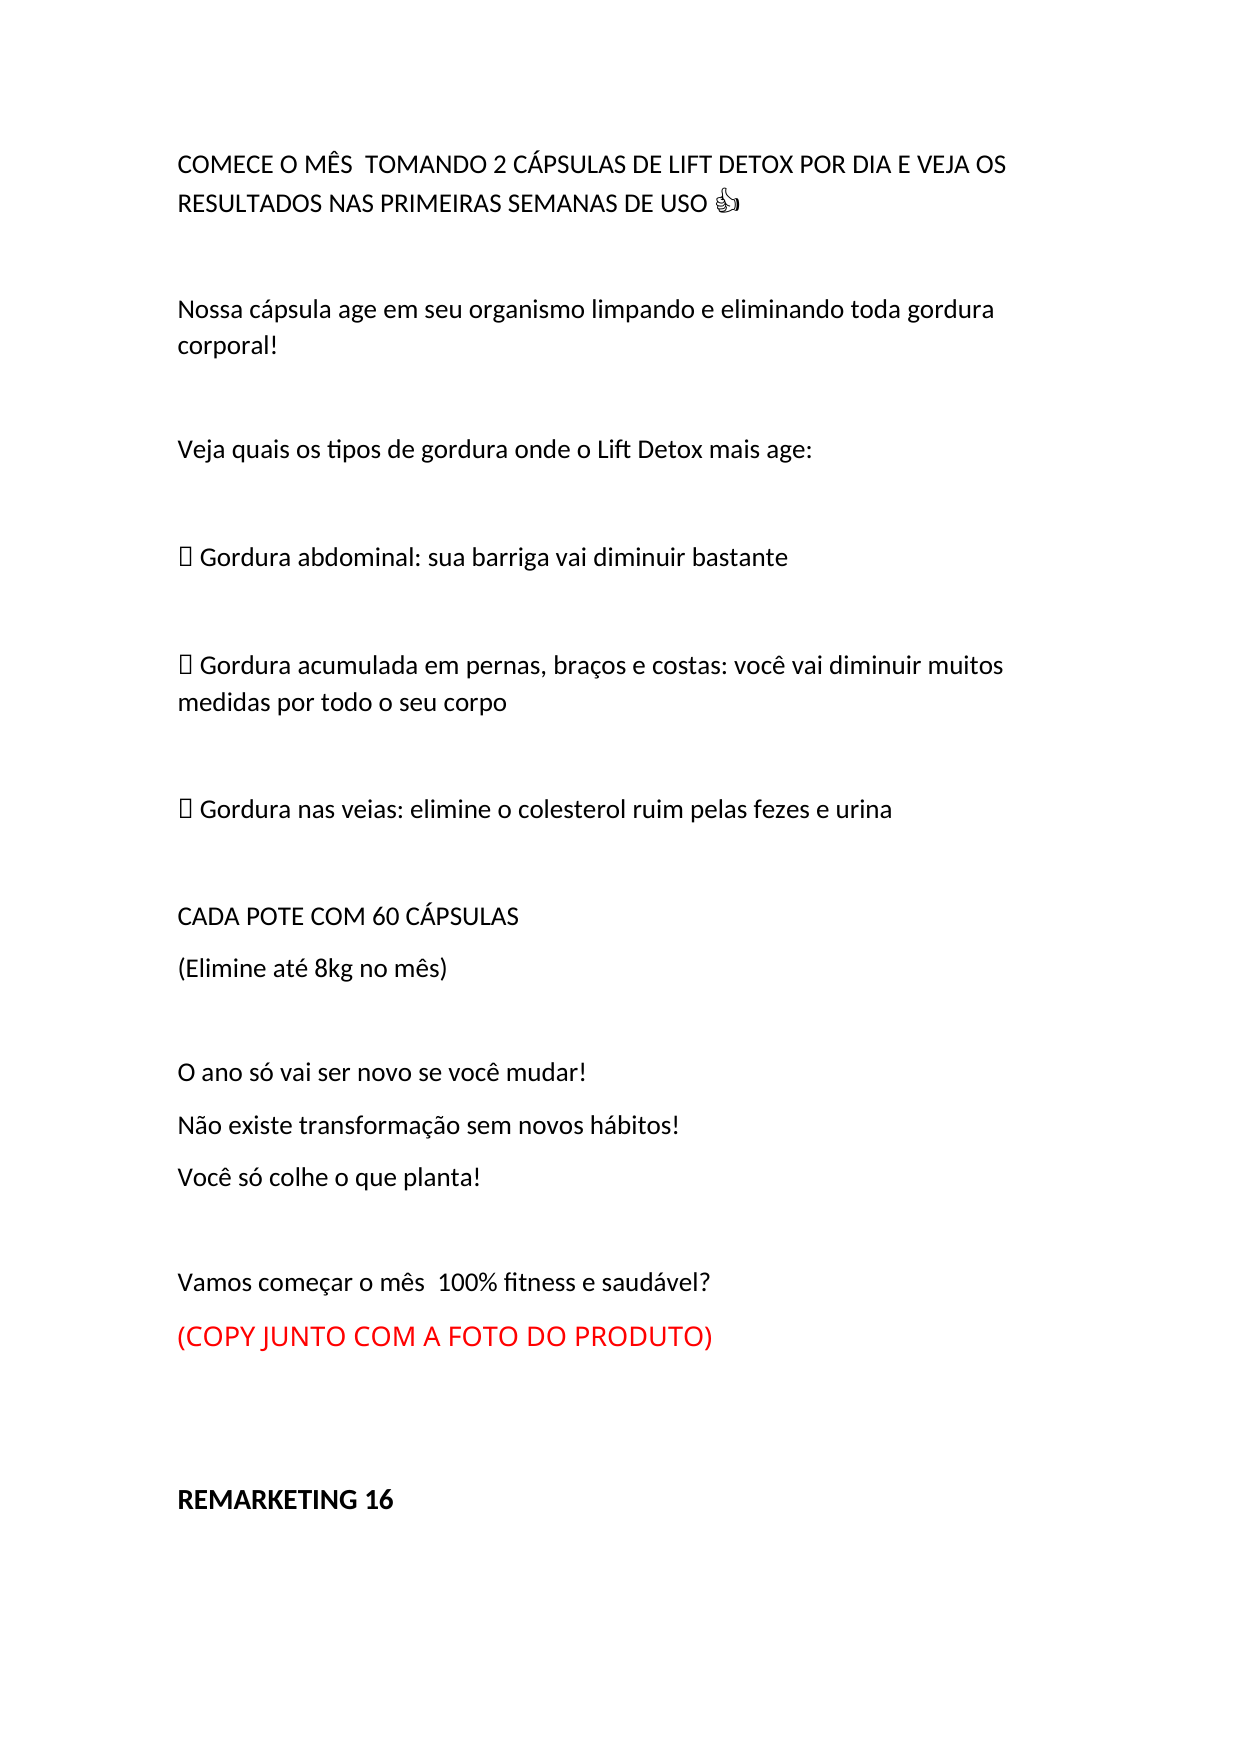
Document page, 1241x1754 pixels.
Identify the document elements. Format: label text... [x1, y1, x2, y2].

text COMECE O MÊS TOMANDO 2 CÁPSULAS DE LIFT DETOX POR DIA E VEJA OS RESULTADOS NAS PRIMEIRAS SEMANAS DE USO 🔥🔥👍 [177, 148, 1063, 220]
text (Elimine até 8kg no mês) [177, 951, 1063, 984]
text Nossa cápsula age em seu organismo limpando e eliminando toda gordura corporal! [177, 292, 1063, 361]
text Gordura nas veias: elimine o colesterol ruim pelas fezes e urina [177, 790, 1063, 827]
text O ano só vai ser novo se você mudar! [177, 1056, 1063, 1088]
text Não existe transformação sem novos hábitos! [177, 1108, 1063, 1141]
text REMARKETING 16 [177, 1481, 1063, 1516]
text Você só colhe o que planta! [177, 1160, 1063, 1193]
text (COPY JUNTO COM A FOTO DO PRODUTO) [177, 1317, 1063, 1354]
text Gordura abdominal: sua barriga vai diminuir bastante [177, 537, 1063, 574]
text CADA POTE COM 60 CÁPSULAS [177, 899, 1063, 932]
text Gordura acumulada em pernas, braços e costas: você vai diminuir muitos medidas por todo o seu corpo [177, 646, 1063, 718]
text Vamos começar o mês 100% fitness e saudável? [177, 1265, 1063, 1298]
text Veja quais os tipos de gordura onde o Lift Detox mais age: [177, 432, 1063, 466]
